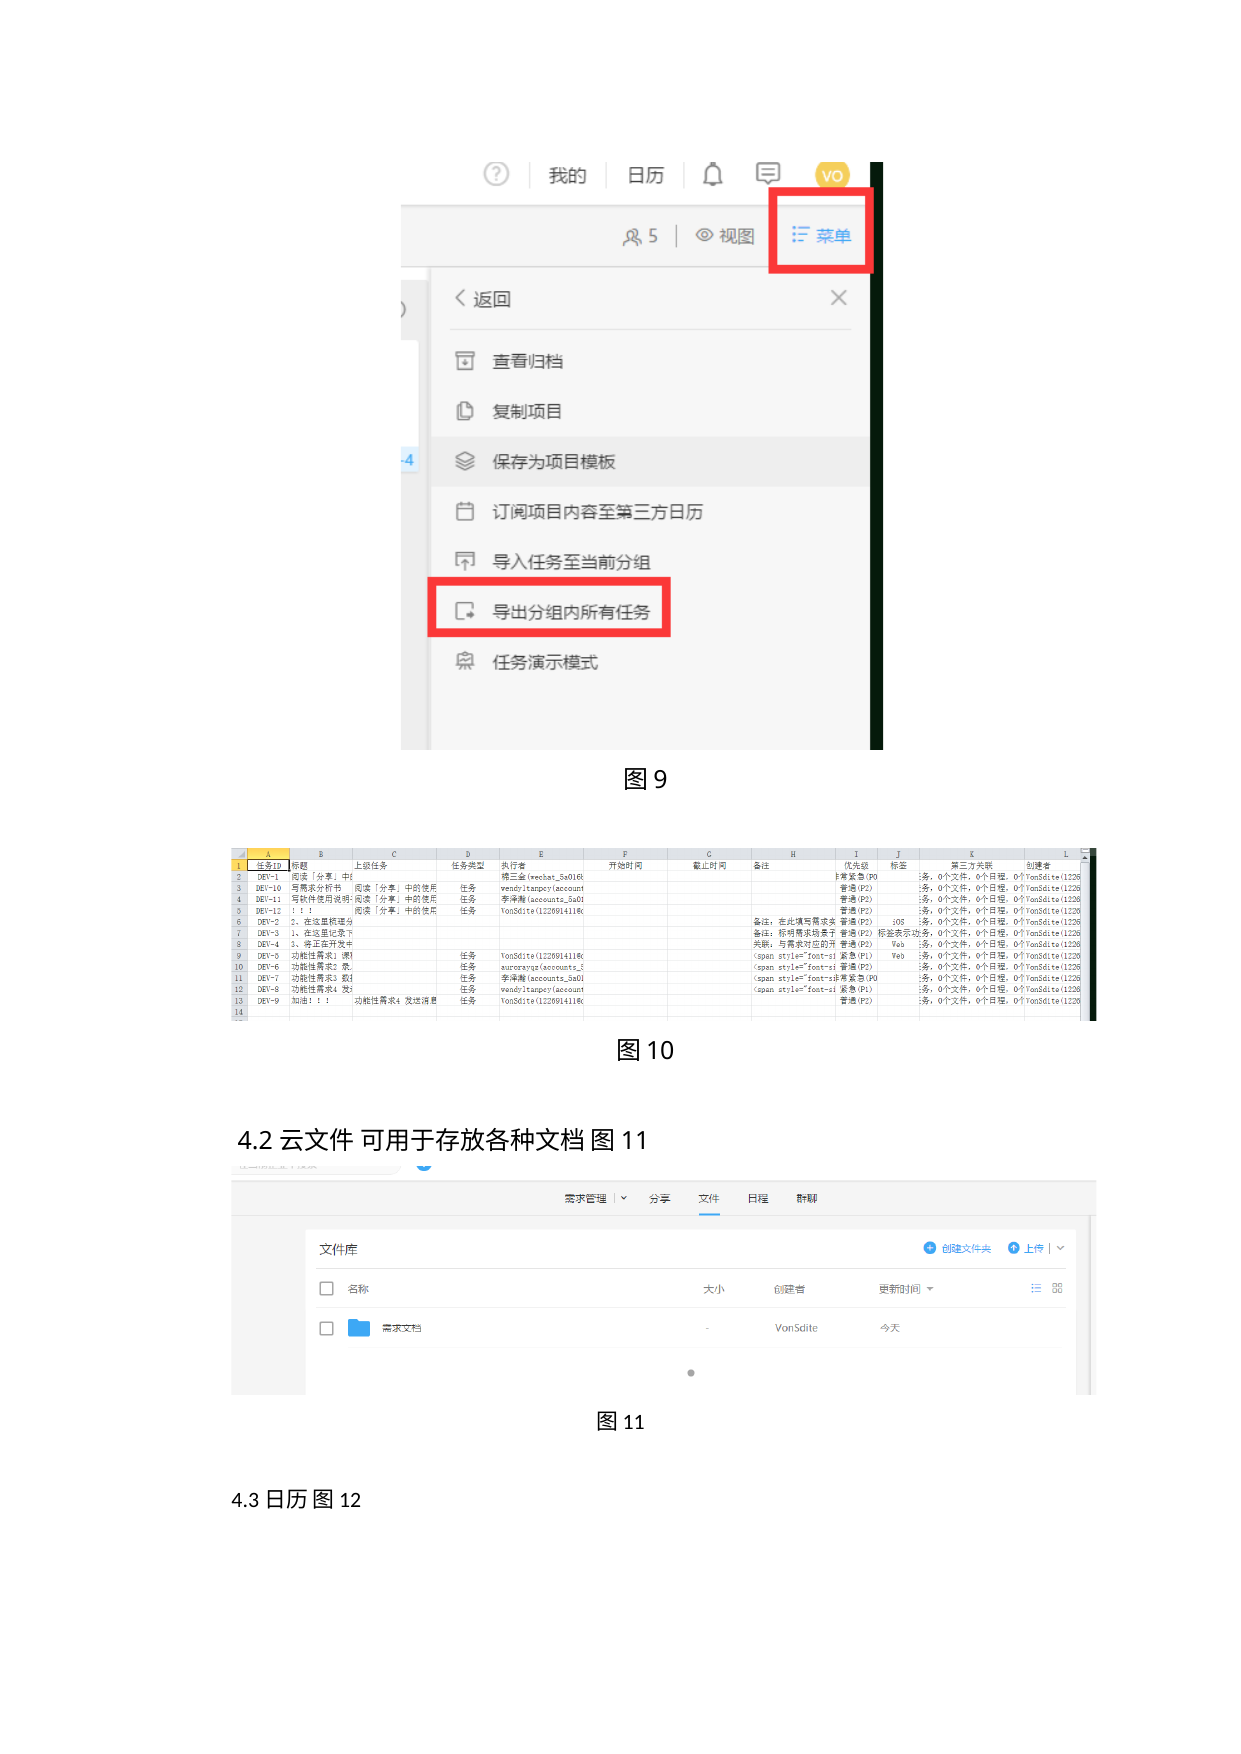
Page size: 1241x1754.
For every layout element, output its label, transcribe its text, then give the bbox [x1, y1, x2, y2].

picture [400, 162, 884, 750]
picture [231, 1166, 1097, 1395]
picture [231, 848, 1097, 1021]
text 图11 [187, 1404, 1053, 1436]
text 图9 [187, 759, 1053, 795]
text 4.3 日历 图12 [187, 1482, 1053, 1513]
text 图10 [187, 1031, 1053, 1067]
text 4.2 云文件 可用于存放各种文档 图11 [187, 1120, 1053, 1156]
